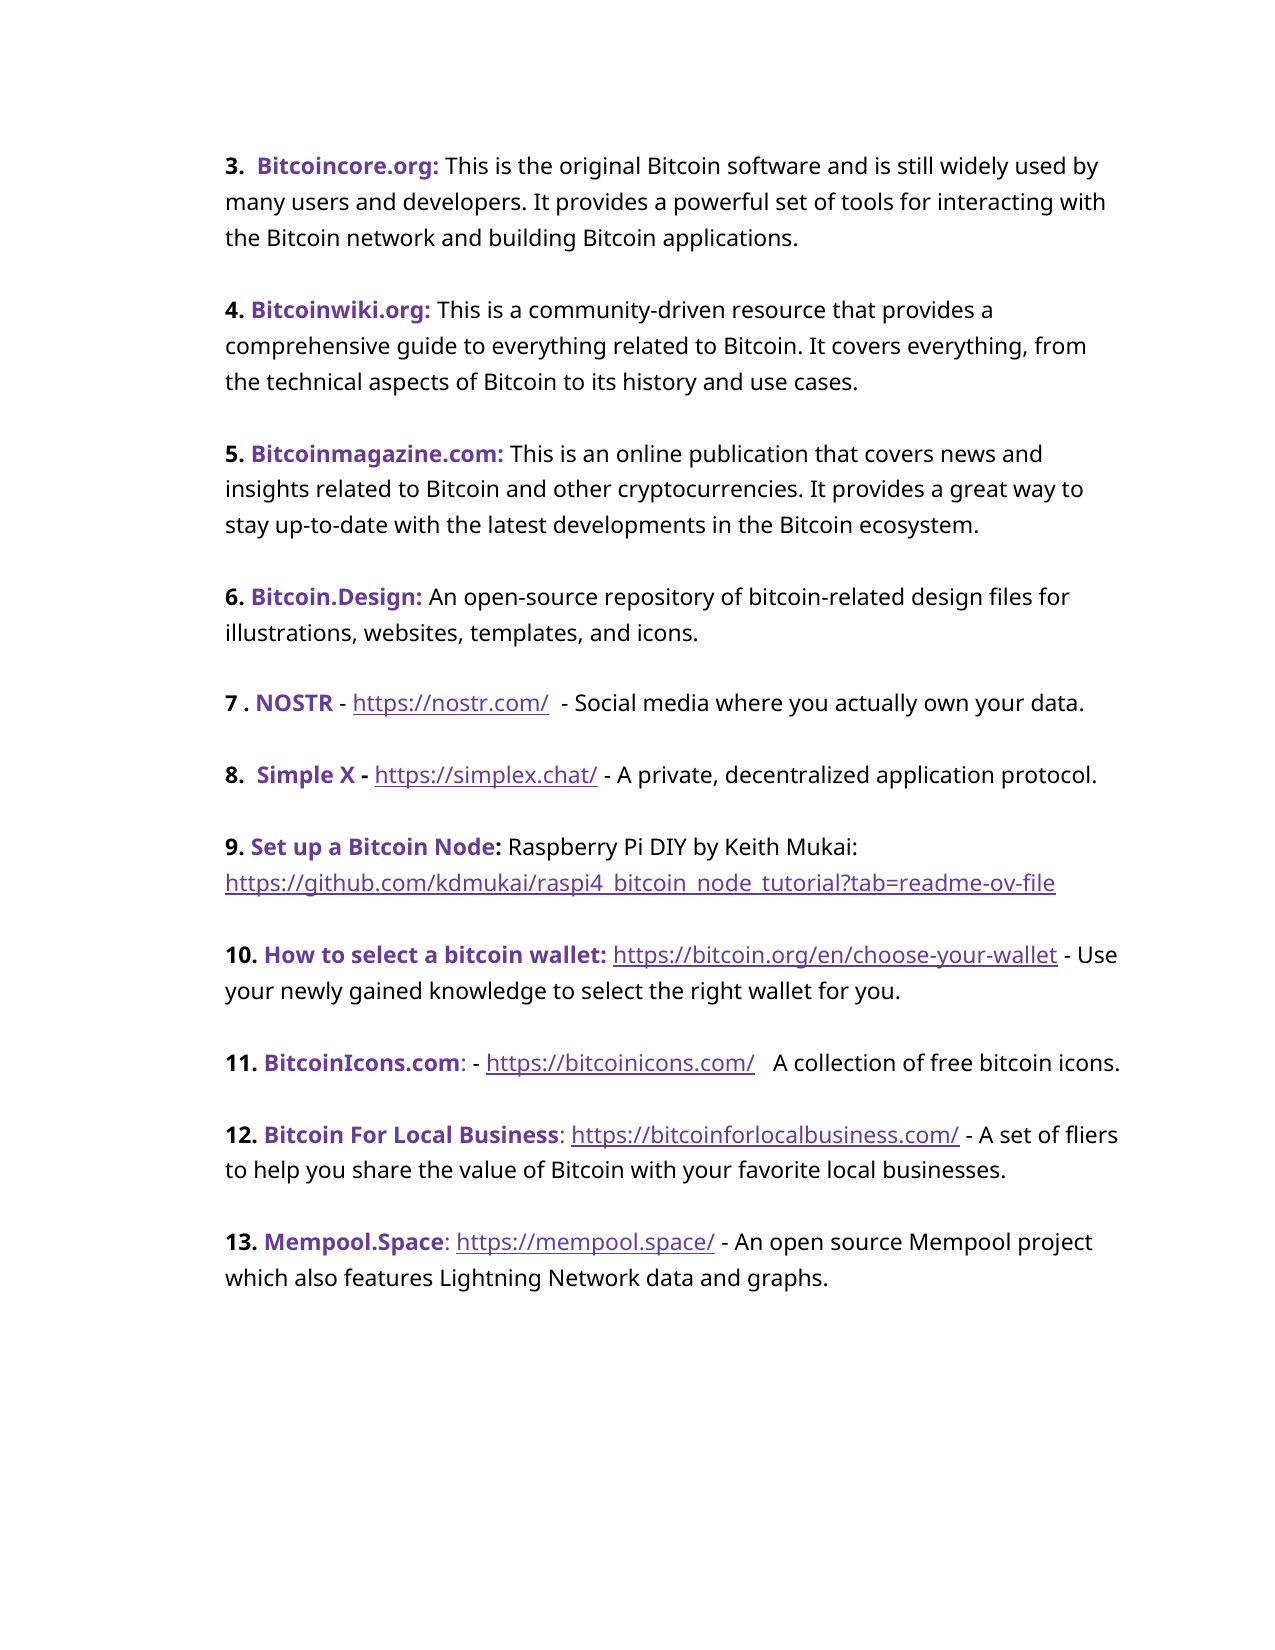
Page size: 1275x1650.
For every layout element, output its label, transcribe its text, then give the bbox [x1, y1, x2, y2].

text 12. Bitcoin For Local Business: https://bitcoinforlocalbusiness.com/ - A set of fliers to help you share the value of Bitcoin with your favorite local businesses. [225, 1118, 1125, 1186]
text 8. Simple X - https://simplex.chat/ - A private, decentralized application protocol. [225, 759, 1125, 790]
text 3. Bitcoincore.org: This is the original Bitcoin software and is still widely used by many users and developers. It provides a powerful set of tools for interacting with the Bitcoin network and building Bitcoin applications. [225, 150, 1125, 253]
text 11. BitcoinIcons.com: - https://bitcoinicons.com/ A collection of free bitcoin icons. [225, 1047, 1125, 1078]
text 13. Mempool.Space: https://mempool.space/ - An open source Mempool project which also features Lightning Network data and graphs. [225, 1226, 1125, 1293]
text 7 . NOSTR - https://nostr.com/ - Social media where you actually own your data. [225, 687, 1125, 718]
text 4. Bitcoinwiki.org: This is a community-driven resource that provides a comprehensive guide to everything related to Bitcoin. It covers everything, from the technical aspects of Bitcoin to its history and use cases. [225, 294, 1125, 397]
text 10. How to select a bitcoin wallet: https://bitcoin.org/en/choose-your-wallet - Use your newly gained knowledge to select the right wallet for you. [225, 939, 1125, 1006]
text 5. Bitcoinmagazine.com: This is an online publication that covers news and insights related to Bitcoin and other cryptocurrencies. It provides a great way to stay up-to-date with the latest developments in the Bitcoin ecosystem. [225, 437, 1125, 541]
text 9. Set up a Bitcoin Node: Raspberry Pi DIY by Keith Mukai: https://github.com/kdmukai/raspi4_bitcoin_node_tutorial?tab=readme-ov-file [225, 831, 1125, 898]
text 6. Bitcoin.Design: An open-source repository of bitcoin-related design files for illustrations, websites, templates, and icons. [225, 581, 1125, 648]
